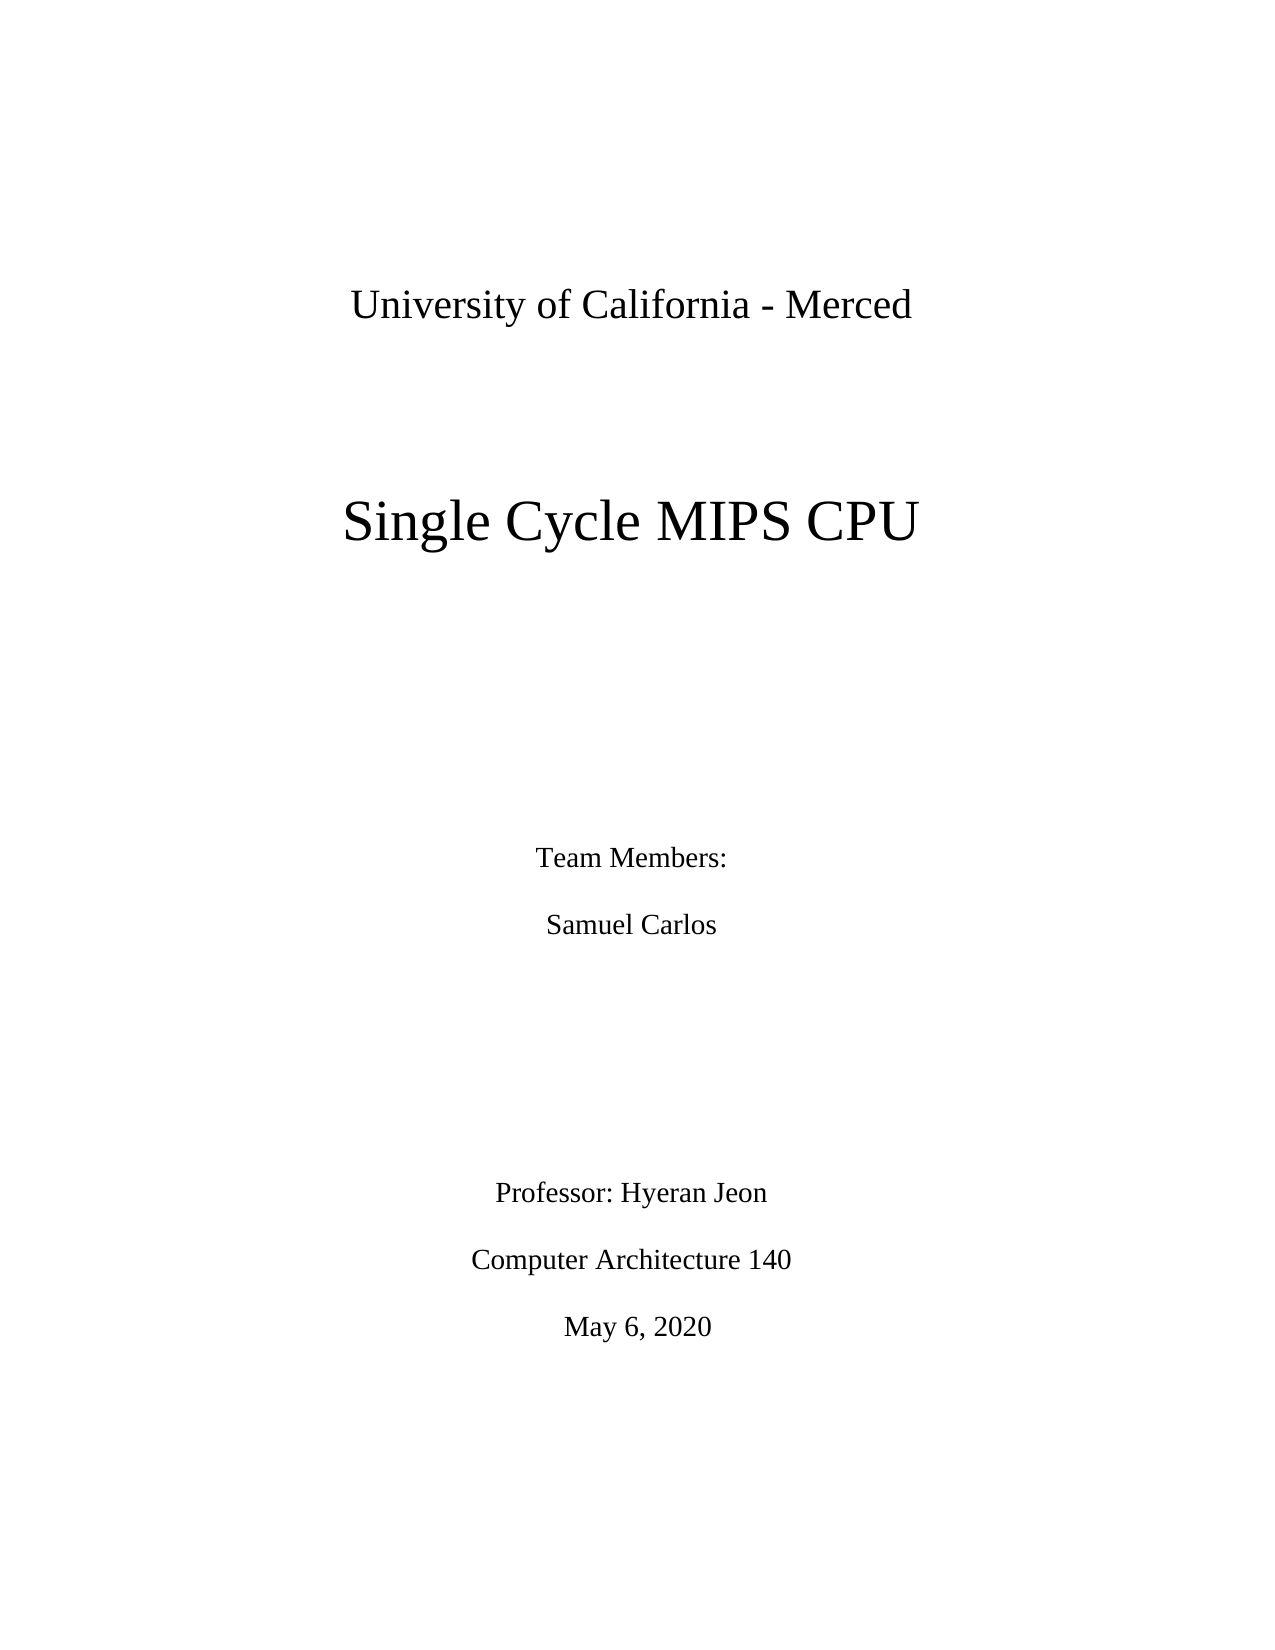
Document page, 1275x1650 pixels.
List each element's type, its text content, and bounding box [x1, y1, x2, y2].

text University of California - Merced [150, 279, 1112, 327]
text Professor: Hyeran Jeon [150, 1175, 1112, 1209]
text Team Members: [150, 840, 1112, 873]
text Computer Architecture 140 [150, 1242, 1112, 1276]
text May 6, 2020 [150, 1309, 1125, 1343]
text Samuel Carlos [150, 873, 1112, 941]
text Single Cycle MIPS CPU [150, 485, 1112, 552]
